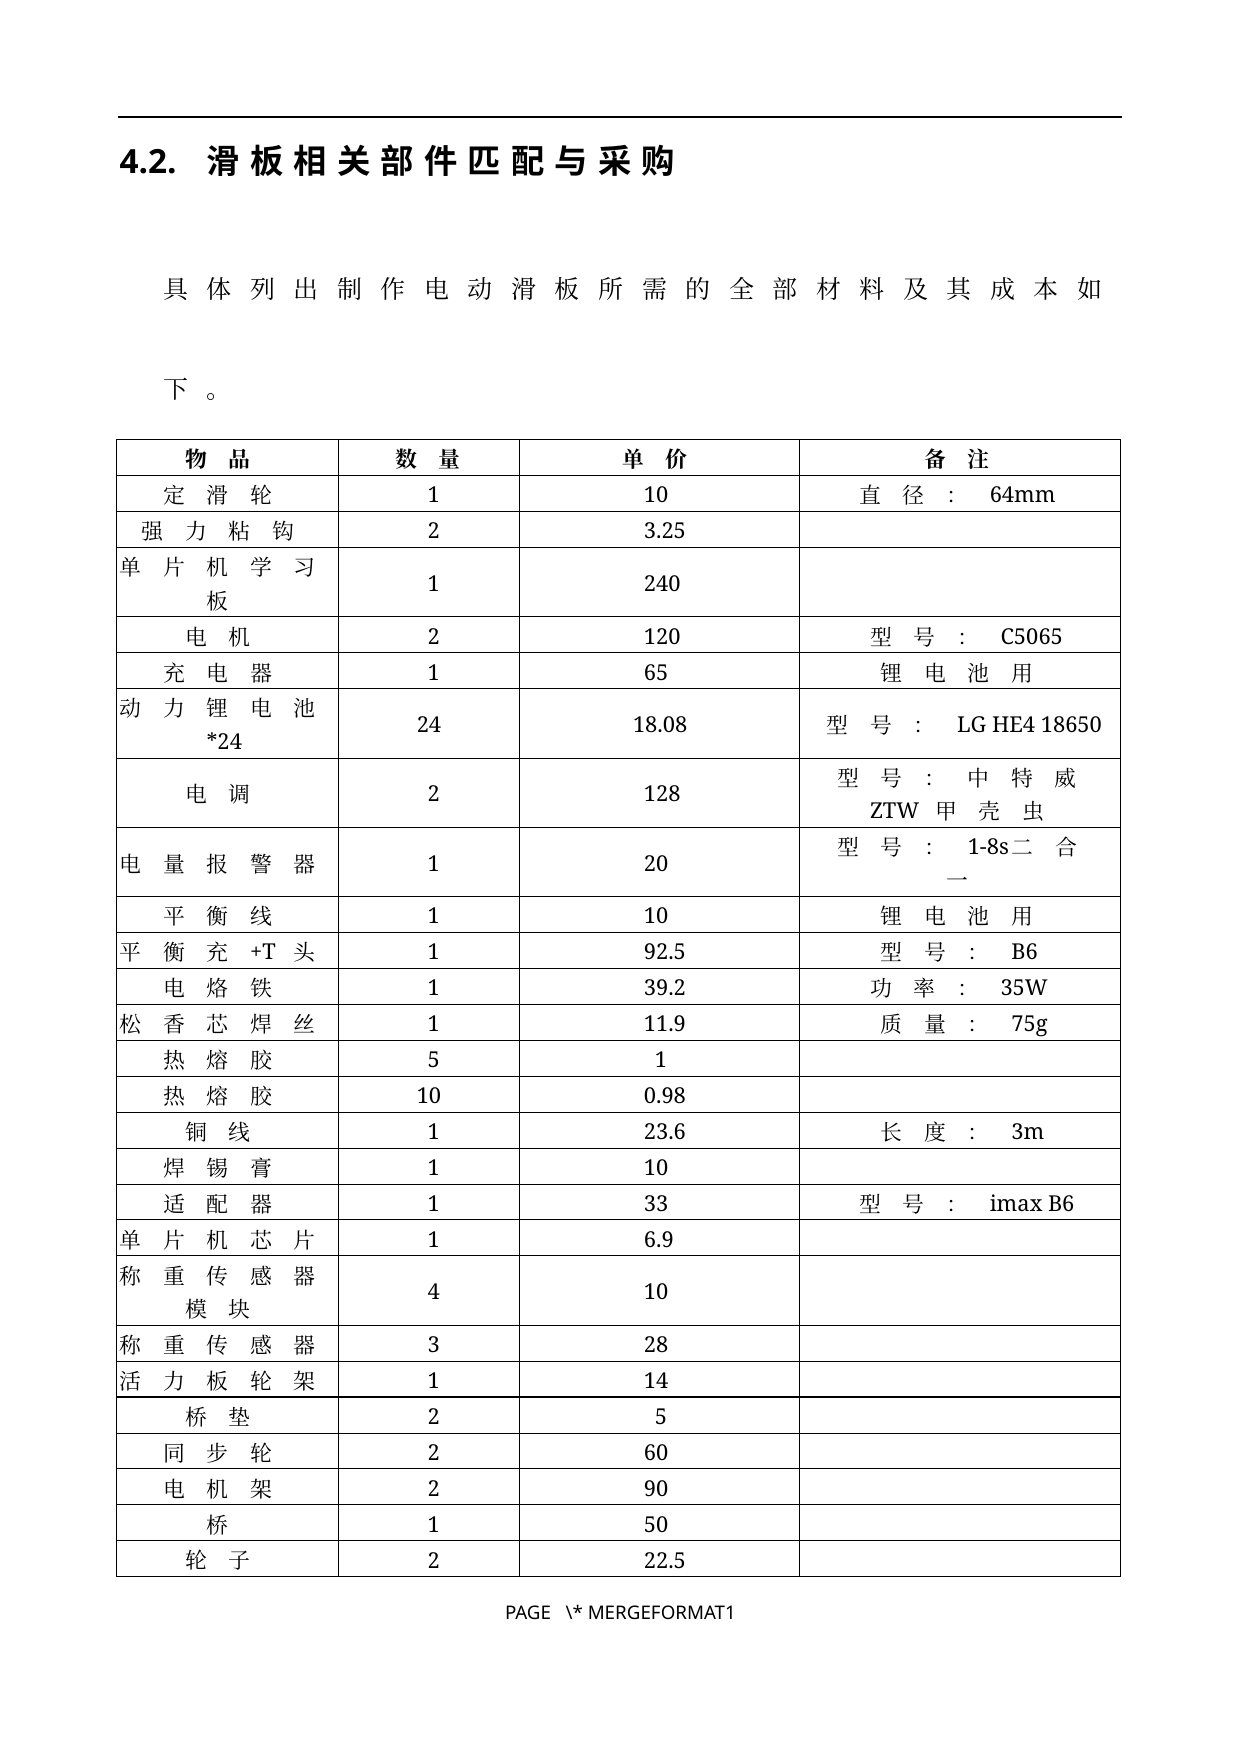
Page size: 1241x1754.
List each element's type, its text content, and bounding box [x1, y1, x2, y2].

table_cell [800, 1362, 1120, 1396]
table_cell 240 [520, 548, 799, 616]
table_cell 强力粘钩 [117, 512, 338, 547]
table_cell 1 [339, 969, 519, 1004]
table_cell 18.08 [520, 689, 799, 757]
table_cell 28 [520, 1326, 799, 1361]
table_cell 39.2 [520, 969, 799, 1004]
table_cell 6.9 [520, 1220, 799, 1255]
table_cell 3.25 [520, 512, 799, 547]
table_cell 型号：B6 [800, 933, 1120, 968]
table_cell 2 [339, 759, 519, 827]
table_header 单价 [520, 440, 799, 475]
table_cell 焊锡膏 [117, 1149, 338, 1183]
table_cell 50 [520, 1505, 799, 1540]
table_cell [800, 1434, 1120, 1468]
table_cell 10 [520, 897, 799, 932]
table_cell 型号：imax B6 [800, 1185, 1120, 1219]
table_cell 5 [339, 1041, 519, 1076]
table_cell 1 [339, 1149, 519, 1183]
table_cell 直径：64mm [800, 476, 1120, 511]
table_cell 24 [339, 689, 519, 757]
table_cell 2 [339, 617, 519, 652]
table_cell 型号：C5065 [800, 617, 1120, 652]
table_cell 桥垫 [117, 1398, 338, 1432]
table_cell [800, 1326, 1120, 1361]
table_cell 1 [339, 1005, 519, 1040]
table_cell 90 [520, 1469, 799, 1504]
table_cell 60 [520, 1434, 799, 1468]
table_cell 平衡线 [117, 897, 338, 932]
table_cell 65 [520, 653, 799, 688]
table_cell 铜线 [117, 1113, 338, 1147]
table_cell 型号：中特威 ZTW 甲壳虫 [800, 759, 1120, 827]
table_cell 活力板轮架 [117, 1362, 338, 1396]
table_cell 适配器 [117, 1185, 338, 1219]
table_cell 1 [339, 548, 519, 616]
table_cell 14 [520, 1362, 799, 1396]
table_cell 单片机芯片 [117, 1220, 338, 1255]
table_cell [800, 1398, 1120, 1432]
table_cell 2 [339, 1469, 519, 1504]
table_cell 2 [339, 1541, 519, 1576]
table_cell 1 [339, 476, 519, 511]
table_cell [800, 1256, 1120, 1324]
table_cell 1 [339, 933, 519, 968]
table_cell 20 [520, 828, 799, 896]
table_cell 动力锂电池*24 [117, 689, 338, 757]
table_cell 型号：1-8s二合一 [800, 828, 1120, 896]
table_cell [800, 1220, 1120, 1255]
table_cell [800, 1077, 1120, 1112]
table_cell 10 [520, 1256, 799, 1324]
table_cell 充电器 [117, 653, 338, 688]
table_cell 10 [520, 476, 799, 511]
table_cell 5 [520, 1398, 799, 1432]
table_cell 128 [520, 759, 799, 827]
table_cell [800, 1149, 1120, 1183]
table_cell 电量报警器 [117, 828, 338, 896]
table_cell 电烙铁 [117, 969, 338, 1004]
table_cell 功率：35W [800, 969, 1120, 1004]
table_cell 4 [339, 1256, 519, 1324]
table_cell 1 [339, 828, 519, 896]
table_cell 质量：75g [800, 1005, 1120, 1040]
table_cell [800, 548, 1120, 616]
table_cell 桥 [117, 1505, 338, 1540]
table_cell 120 [520, 617, 799, 652]
table_cell 电机架 [117, 1469, 338, 1504]
table_cell 22.5 [520, 1541, 799, 1576]
table_cell 33 [520, 1185, 799, 1219]
table_cell [800, 1469, 1120, 1504]
table_cell 1 [339, 1220, 519, 1255]
table_cell 2 [339, 1434, 519, 1468]
table_cell 1 [339, 653, 519, 688]
subtitle 4.2. 滑板相关部件匹配与采购 [119, 126, 1121, 192]
table_cell 1 [339, 1185, 519, 1219]
table_cell [800, 1541, 1120, 1576]
table_cell [800, 1505, 1120, 1540]
table_cell 23.6 [520, 1113, 799, 1147]
table_cell 11.9 [520, 1005, 799, 1040]
table_cell 平衡充+T头 [117, 933, 338, 968]
table_cell 电机 [117, 617, 338, 652]
table_cell 0.98 [520, 1077, 799, 1112]
table_header 物品 [117, 440, 338, 475]
table_cell 定滑轮 [117, 476, 338, 511]
text 具体列出制作电动滑板所需的全部材料及其成本如下。 [162, 254, 1121, 421]
table_cell 热熔胶 [117, 1077, 338, 1112]
table_cell 10 [520, 1149, 799, 1183]
table_cell 1 [339, 1113, 519, 1147]
table_cell 3 [339, 1326, 519, 1361]
table_cell 10 [339, 1077, 519, 1112]
table_cell 单片机学习板 [117, 548, 338, 616]
table_cell 2 [339, 512, 519, 547]
table_cell 称重传感器模块 [117, 1256, 338, 1324]
table_cell 称重传感器 [117, 1326, 338, 1361]
table_cell 长度：3m [800, 1113, 1120, 1147]
table_cell 锂电池用 [800, 897, 1120, 932]
table_cell 2 [339, 1398, 519, 1432]
table_cell 同步轮 [117, 1434, 338, 1468]
table_cell 1 [520, 1041, 799, 1076]
table_cell [800, 512, 1120, 547]
table_cell 轮子 [117, 1541, 338, 1576]
table_cell 1 [339, 897, 519, 932]
table_header 数量 [339, 440, 519, 475]
table_cell 1 [339, 1362, 519, 1396]
table_header 备注 [800, 440, 1120, 475]
table_cell 电调 [117, 759, 338, 827]
table_cell [800, 1041, 1120, 1076]
table_cell 型号：LG HE4 18650 [800, 689, 1120, 757]
table_cell 锂电池用 [800, 653, 1120, 688]
table_cell 1 [339, 1505, 519, 1540]
table_cell 92.5 [520, 933, 799, 968]
table_cell 热熔胶 [117, 1041, 338, 1076]
table_cell 松香芯焊丝 [117, 1005, 338, 1040]
